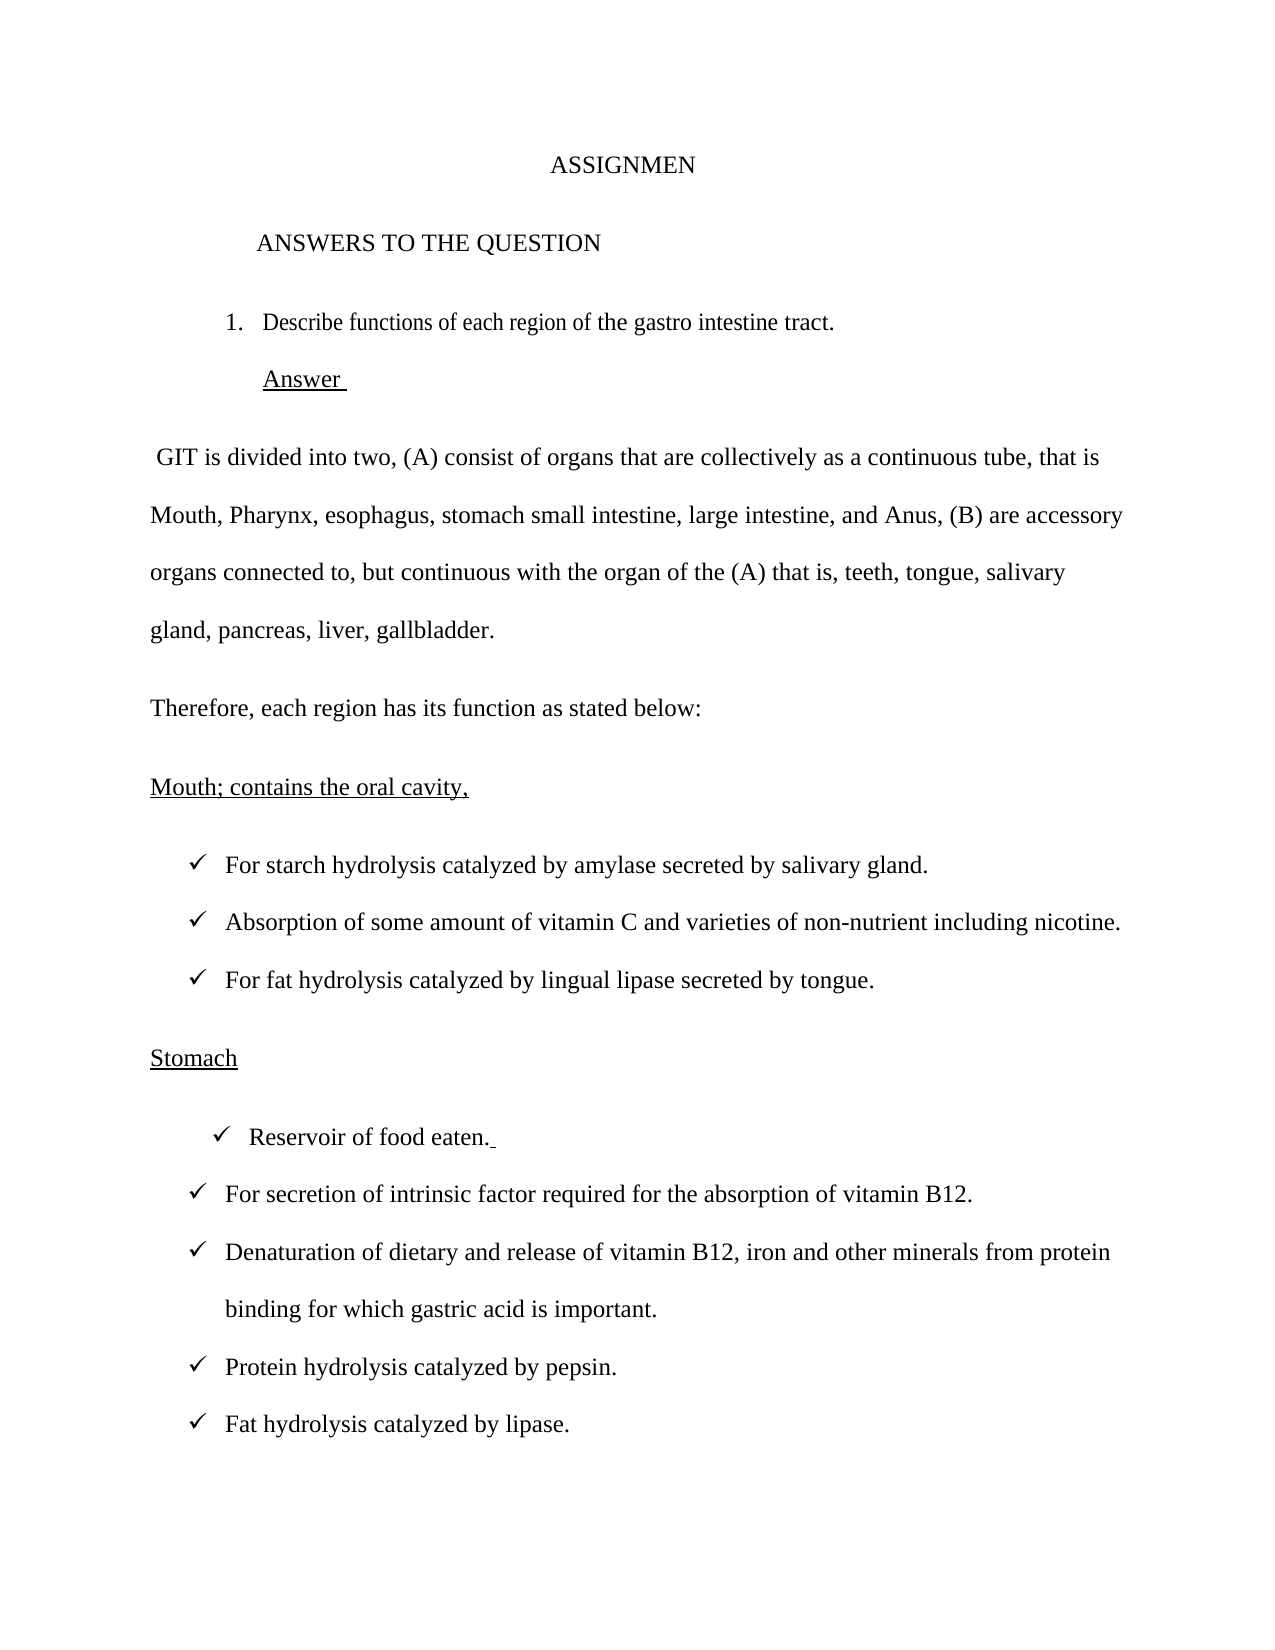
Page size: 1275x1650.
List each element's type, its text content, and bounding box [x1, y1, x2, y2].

text ASSIGNMEN [150, 150, 1125, 179]
list Answer [262, 364, 1125, 393]
list Describe functions of each region of the gastro intestine tract. [225, 307, 1125, 335]
list Denaturation of dietary and release of vitamin B12, iron and other minerals from protein binding for which gastric acid is important. [187, 1237, 1125, 1323]
text Therefore, each region has its function as stated below: [150, 693, 1125, 722]
list For fat hydrolysis catalyzed by lingual lipase secreted by tongue. [187, 965, 1125, 994]
list For secretion of intrinsic factor required for the absorption of vitamin B12. [187, 1179, 1125, 1208]
list Fat hydrolysis catalyzed by lipase. [187, 1409, 1125, 1438]
list Absorption of some amount of vitamin C and varieties of non-nutrient including nicotine. [187, 907, 1125, 936]
text ANSWERS TO THE QUESTION [150, 228, 1125, 257]
text Stomach [150, 1043, 1125, 1072]
list Reservoir of food eaten. [211, 1122, 1125, 1150]
list For starch hydrolysis catalyzed by amylase secreted by salivary gland. [187, 850, 1125, 879]
list Protein hydrolysis catalyzed by pepsin. [187, 1352, 1125, 1380]
text Mouth; contains the oral cavity, [150, 772, 1125, 800]
text GIT is divided into two, (A) consist of organs that are collectively as a continuous tube, that is Mouth, Pharynx, esophagus, stomach small intestine, large intestine, and Anus, (B) are accessory organs connected to, but continuous with the organ of the (A) that is, teeth, tongue, salivary gland, pancreas, liver, gallbladder. [150, 442, 1125, 644]
